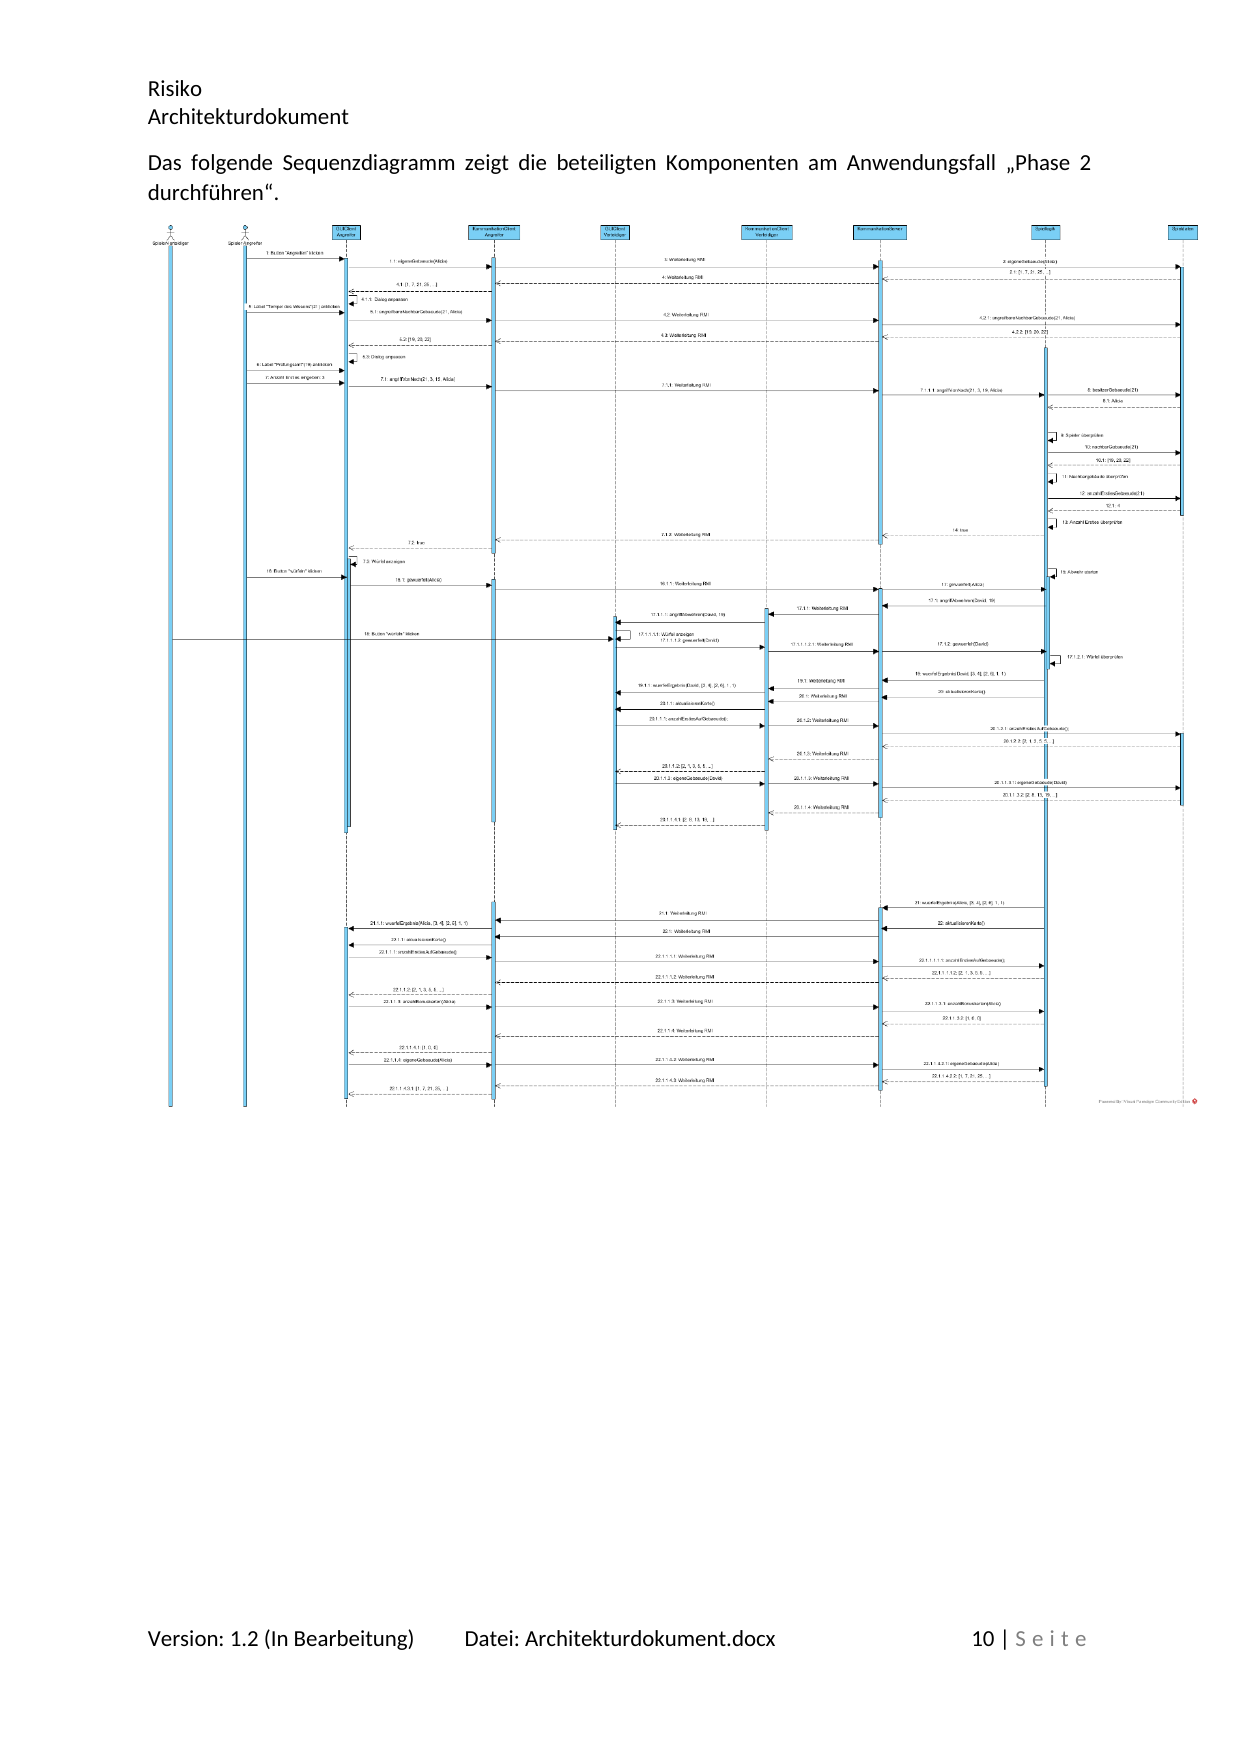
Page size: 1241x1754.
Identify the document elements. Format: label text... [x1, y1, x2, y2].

text Das folgende Sequenzdiagramm zeigt die beteiligten Komponenten am Anwendungsfall „Phase 2 durchführen“. [148, 148, 1093, 206]
picture [147, 224, 1199, 1108]
